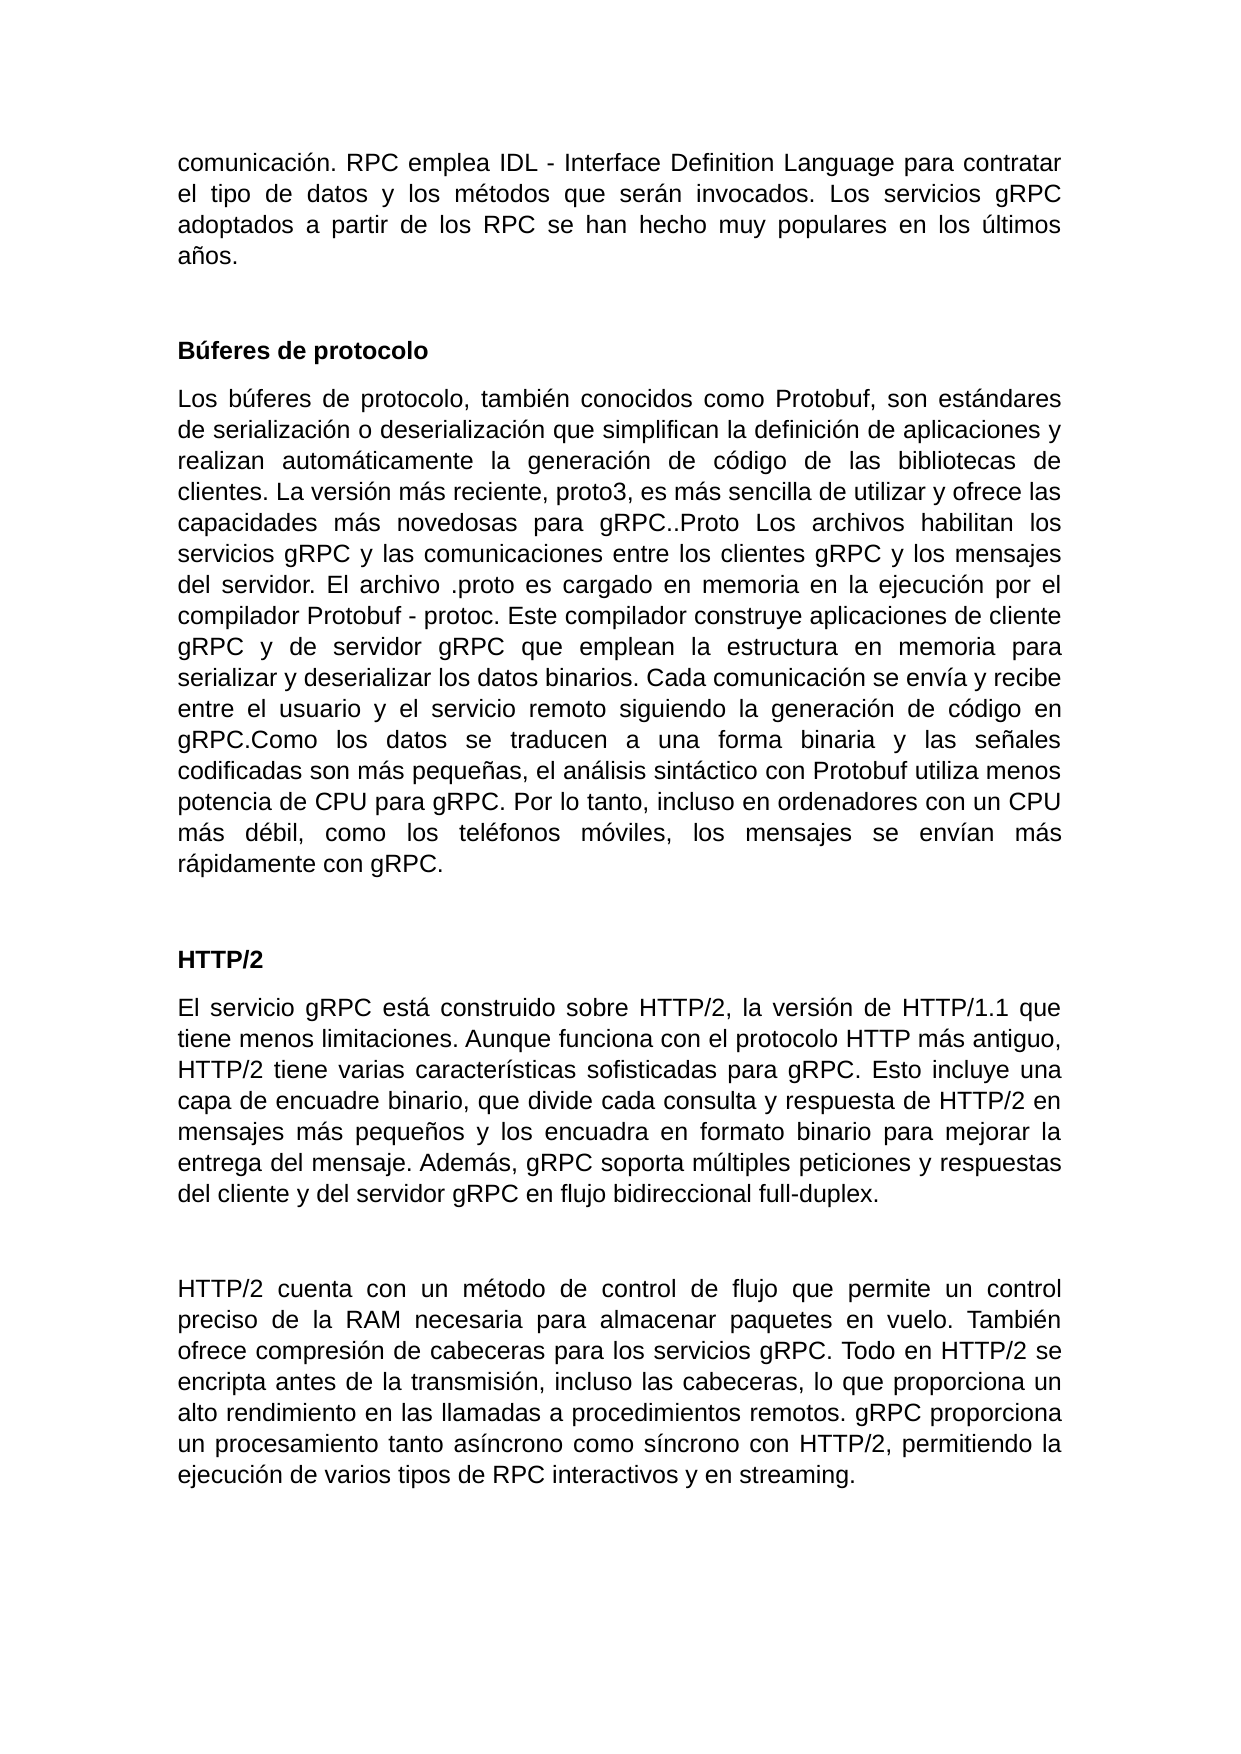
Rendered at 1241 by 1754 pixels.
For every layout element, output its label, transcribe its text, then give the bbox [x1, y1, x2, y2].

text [177, 148, 1063, 269]
text Búferes de protocolo [177, 336, 1063, 365]
text HTTP/2 [177, 945, 1063, 974]
text El servicio gRPC está construido sobre HTTP/2, la versión de HTTP/1.1 que tiene menos limitaciones. Aunque funciona con el protocolo HTTP más antiguo, HTTP/2 tiene varias características sofisticadas para gRPC. Esto incluye una capa de encuadre binario, que divide cada consulta y respuesta de HTTP/2 en mensajes más pequeños y los encuadra en formato binario para mejorar la entrega del mensaje. Además, gRPC soporta múltiples peticiones y respuestas del cliente y del servidor gRPC en flujo bidireccional full-duplex. [177, 993, 1063, 1208]
text Los búferes de protocolo, también conocidos como Protobuf, son estándares de serialización o deserialización que simplifican la definición de aplicaciones y realizan automáticamente la generación de código de las bibliotecas de clientes. La versión más reciente, proto3, es más sencilla de utilizar y ofrece las capacidades más novedosas para gRPC..Proto Los archivos habilitan los servicios gRPC y las comunicaciones entre los clientes gRPC y los mensajes del servidor. El archivo .proto es cargado en memoria en la ejecución por el compilador Protobuf - protoc. Este compilador construye aplicaciones de cliente gRPC y de servidor gRPC que emplean la estructura en memoria para serializar y deserializar los datos binarios. Cada comunicación se envía y recibe entre el usuario y el servicio remoto siguiendo la generación de código en gRPC.Como los datos se traducen a una forma binaria y las señales codificadas son más pequeñas, el análisis sintáctico con Protobuf utiliza menos potencia de CPU para gRPC. Por lo tanto, incluso en ordenadores con un CPU más débil, como los teléfonos móviles, los mensajes se envían más rápidamente con gRPC. [177, 384, 1063, 878]
text HTTP/2 cuenta con un método de control de flujo que permite un control preciso de la RAM necesaria para almacenar paquetes en vuelo. También ofrece compresión de cabeceras para los servicios gRPC. Todo en HTTP/2 se encripta antes de la transmisión, incluso las cabeceras, lo que proporciona un alto rendimiento en las llamadas a procedimientos remotos. gRPC proporciona un procesamiento tanto asíncrono como síncrono con HTTP/2, permitiendo la ejecución de varios tipos de RPC interactivos y en streaming. [177, 1274, 1063, 1489]
